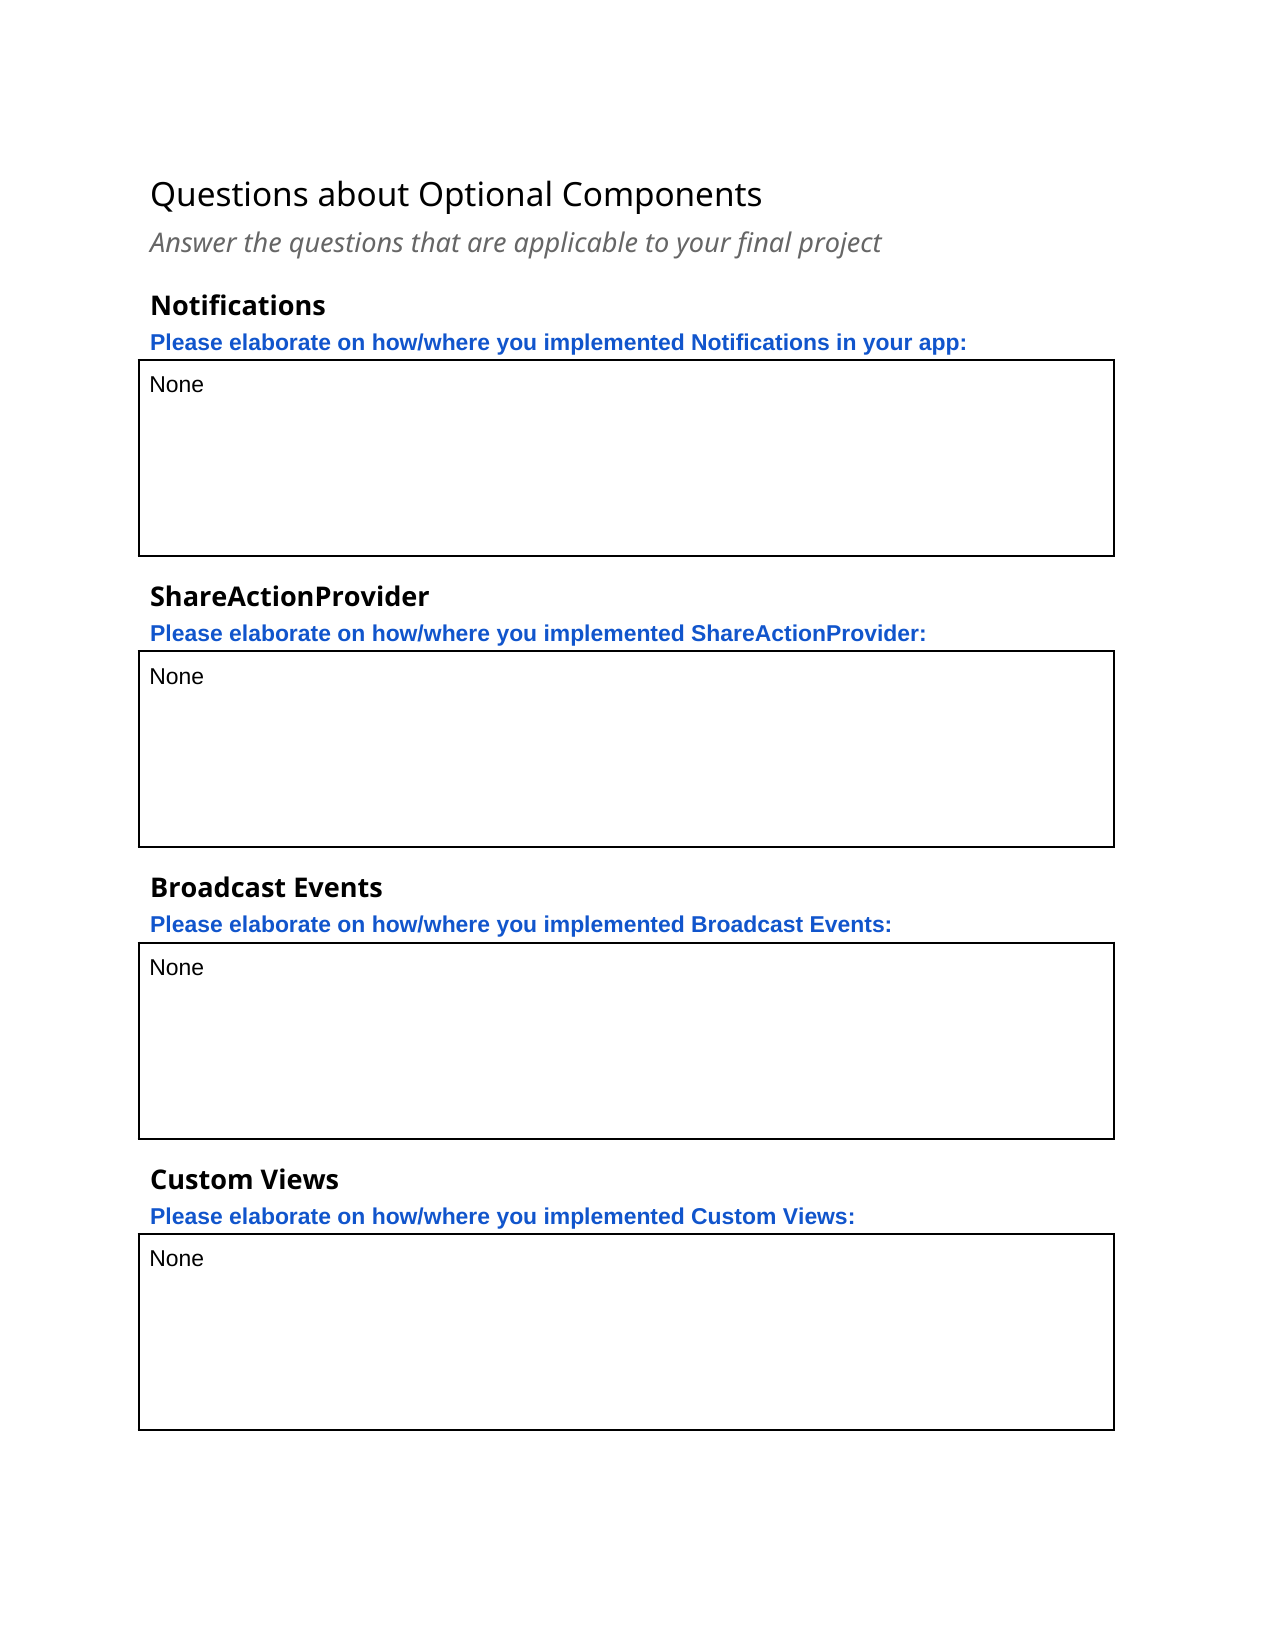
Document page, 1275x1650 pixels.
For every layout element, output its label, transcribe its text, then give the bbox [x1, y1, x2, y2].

table_header None [140, 361, 1113, 555]
subtitle Questions about Optional Components [150, 171, 1125, 216]
text Please elaborate on how/where you implemented Custom Views: [150, 1203, 1125, 1229]
subtitle Custom Views [150, 1160, 1125, 1197]
table_header None [140, 1235, 1113, 1429]
text Please elaborate on how/where you implemented Notifications in your app: [150, 329, 1125, 355]
table_header None [140, 652, 1113, 846]
subtitle Notifications [150, 286, 1125, 323]
text Please elaborate on how/where you implemented ShareActionProvider: [150, 620, 1125, 646]
subtitle Broadcast Events [150, 869, 1125, 906]
table_header None [140, 944, 1113, 1137]
subtitle ShareActionProvider [150, 578, 1125, 614]
subtitle Answer the questions that are applicable to your final project [150, 223, 1125, 260]
text Please elaborate on how/where you implemented Broadcast Events: [150, 911, 1125, 938]
